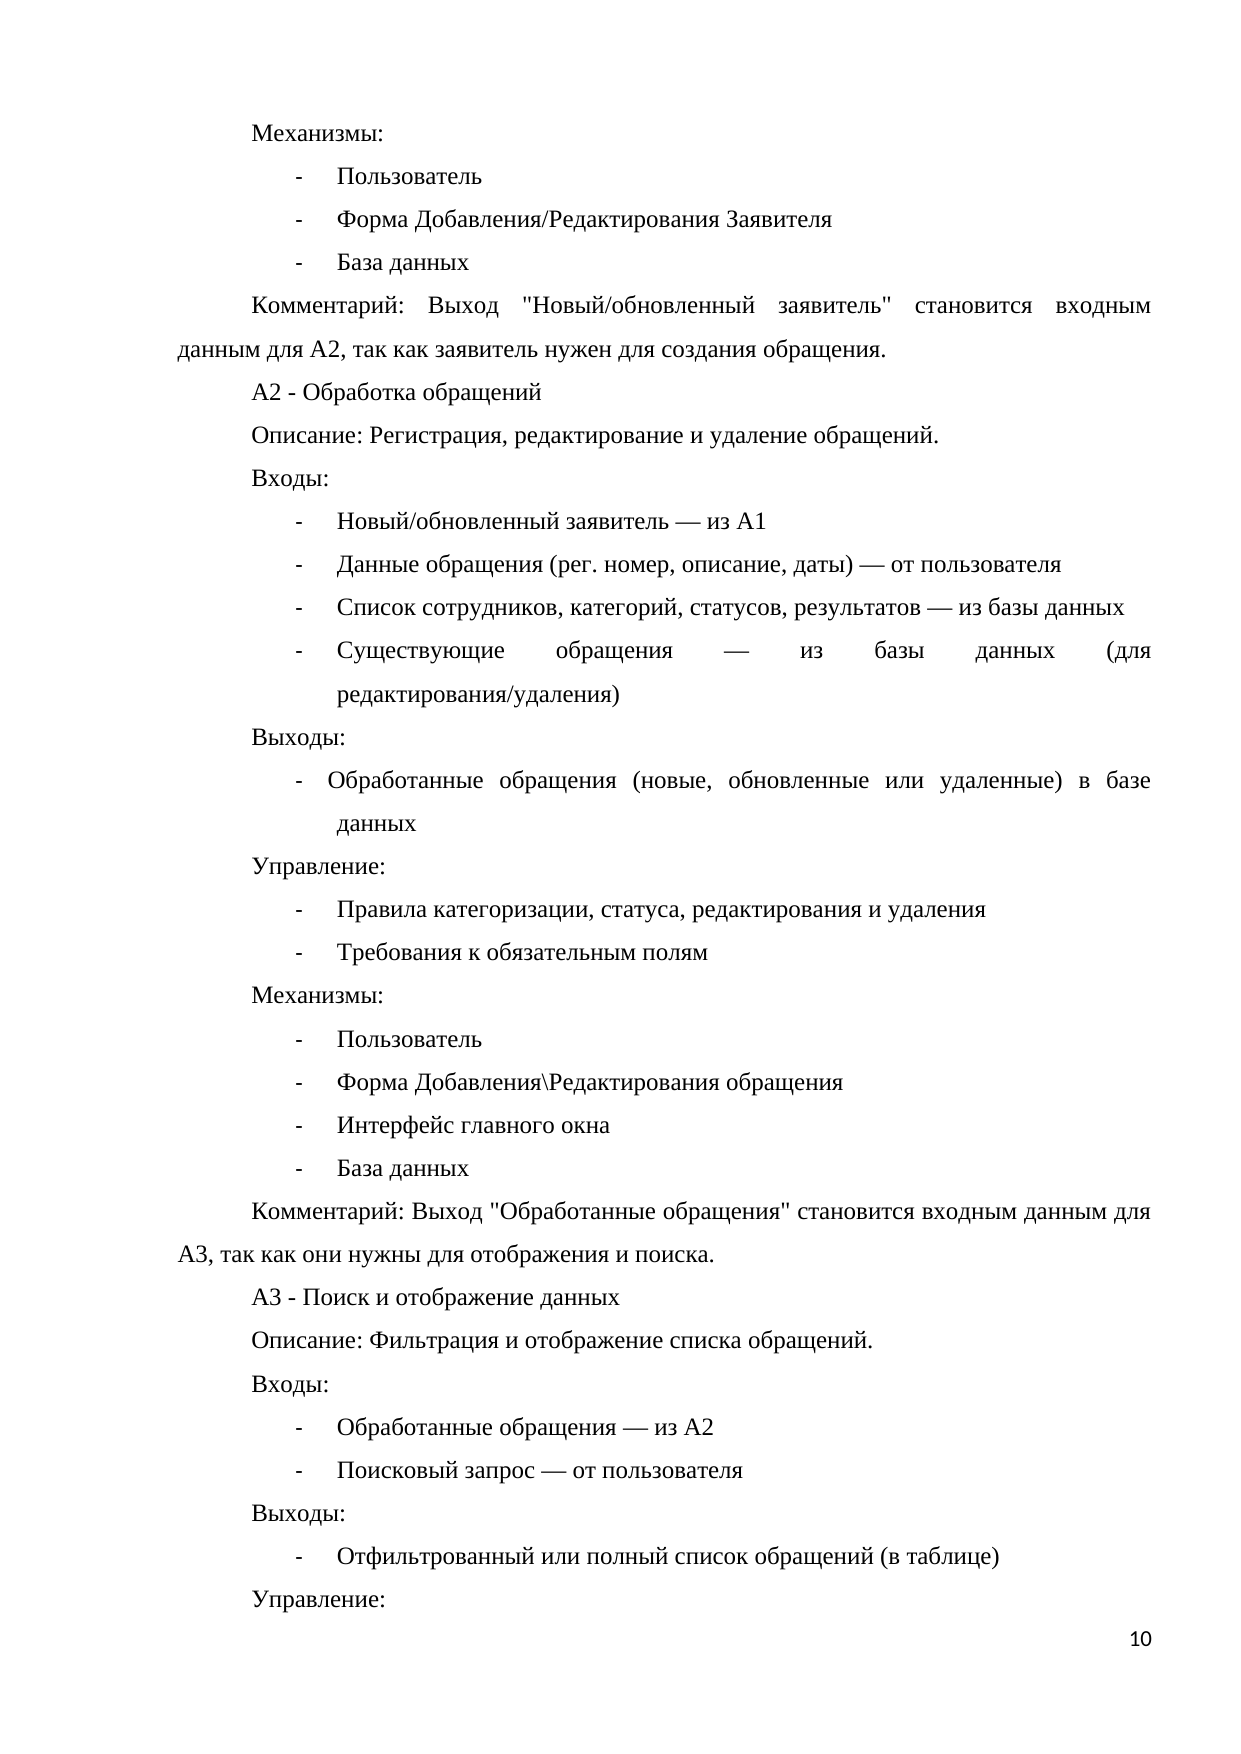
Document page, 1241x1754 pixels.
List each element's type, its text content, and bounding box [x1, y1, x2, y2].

text Механизмы: [177, 118, 1152, 147]
text Форма Добавления/Редактирования Заявителя [295, 204, 1152, 233]
text Новый/обновленный заявитель — из A1 [295, 506, 1152, 535]
text Список сотрудников, категорий, статусов, результатов — из базы данных [295, 592, 1152, 621]
text Комментарий: Выход "Новый/обновленный заявитель" становится входным данным для A2, так как заявитель нужен для создания обращения. [177, 291, 1152, 362]
text Комментарий: Выход "Обработанные обращения" становится входным данным для A3, так как они нужны для отображения и поиска. [177, 1196, 1152, 1268]
text A3 - Поиск и отображение данных [177, 1282, 1152, 1311]
text Входы: [177, 1369, 1152, 1397]
text Пользователь [295, 1024, 1152, 1052]
text Отфильтрованный или полный список обращений (в таблице) [295, 1541, 1152, 1570]
text Интерфейс главного окна [295, 1110, 1152, 1139]
text A2 - Обработка обращений [177, 377, 1152, 406]
text Обработанные обращения — из A2 [295, 1412, 1152, 1441]
text Данные обращения (рег. номер, описание, даты) — от пользователя [295, 549, 1152, 578]
text Существующие обращения — из базы данных (для редактирования/удаления) [295, 636, 1152, 707]
text Пользователь [295, 161, 1152, 190]
text База данных [295, 247, 1152, 276]
text Поисковый запрос — от пользователя [295, 1455, 1152, 1484]
list Обработанные обращения (новые, обновленные или удаленные) в базе данных [295, 765, 1152, 837]
text Описание: Регистрация, редактирование и удаление обращений. [177, 420, 1152, 449]
text Управление: [177, 851, 1152, 880]
text База данных [295, 1153, 1152, 1182]
text Выходы: [177, 722, 1152, 751]
text Описание: Фильтрация и отображение списка обращений. [177, 1326, 1152, 1354]
text Форма Добавления\Редактирования обращения [295, 1067, 1152, 1096]
text Требования к обязательным полям [295, 937, 1152, 966]
text Выходы: [177, 1498, 1152, 1527]
text Правила категоризации, статуса, редактирования и удаления [295, 894, 1152, 923]
text Входы: [177, 463, 1152, 492]
text Механизмы: [177, 981, 1152, 1009]
text Управление: [177, 1584, 1152, 1613]
